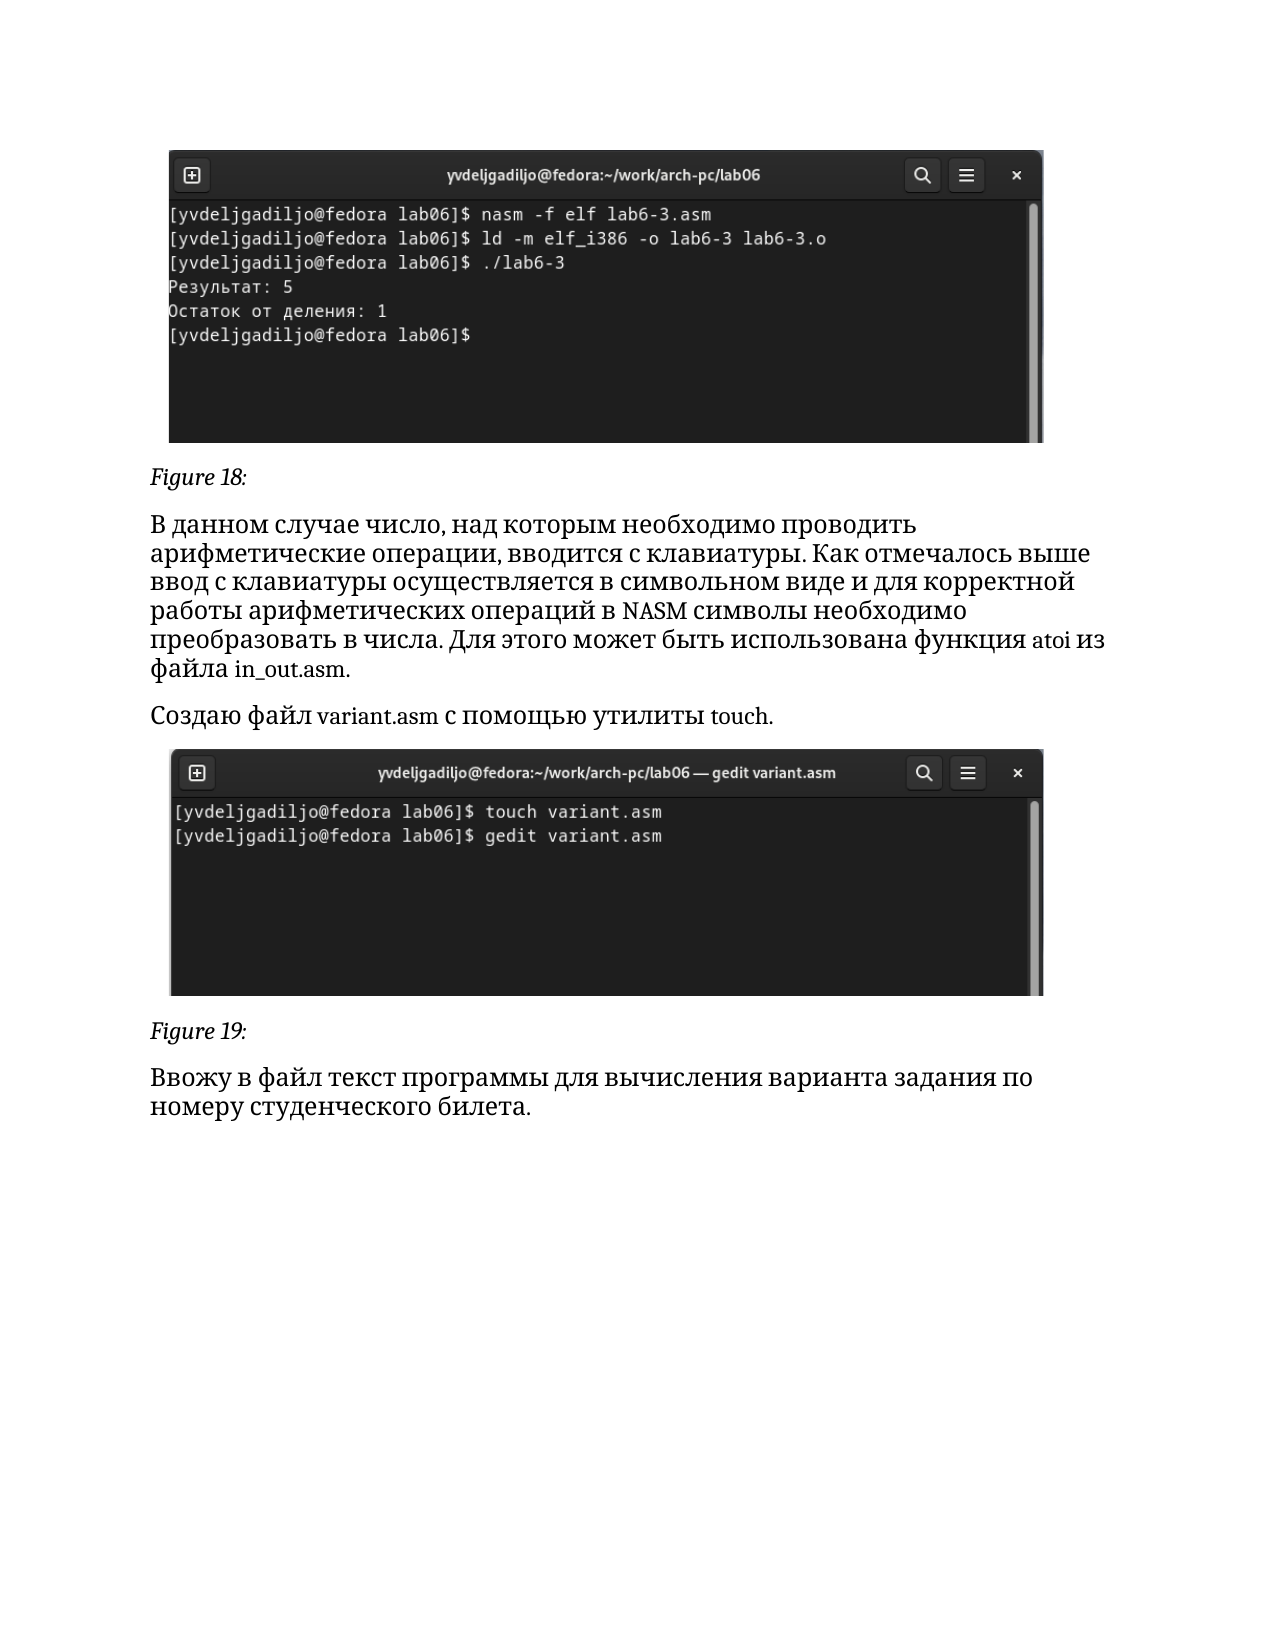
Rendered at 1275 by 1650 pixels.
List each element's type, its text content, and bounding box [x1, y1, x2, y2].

text Создаю файл variant.asm с помощью утилиты touch. [150, 702, 1125, 731]
picture [168, 150, 1044, 443]
text В данном случае число, над которым необходимо проводить арифметические операции, вводится с клавиатуры. Как отмечалось выше ввод с клавиатуры осуществляется в символьном виде и для корректной работы арифметических операций в NASM символы необходимо преобразовать в числа. Для этого может быть использована функция atoi из файла in_out.asm. [150, 511, 1125, 683]
text Figure 18: [150, 463, 1125, 492]
text Figure 19: [150, 1017, 1125, 1045]
text Ввожу в файл текст программы для вычисления варианта задания по номеру студенческого билета. [150, 1064, 1125, 1122]
picture [168, 749, 1044, 996]
